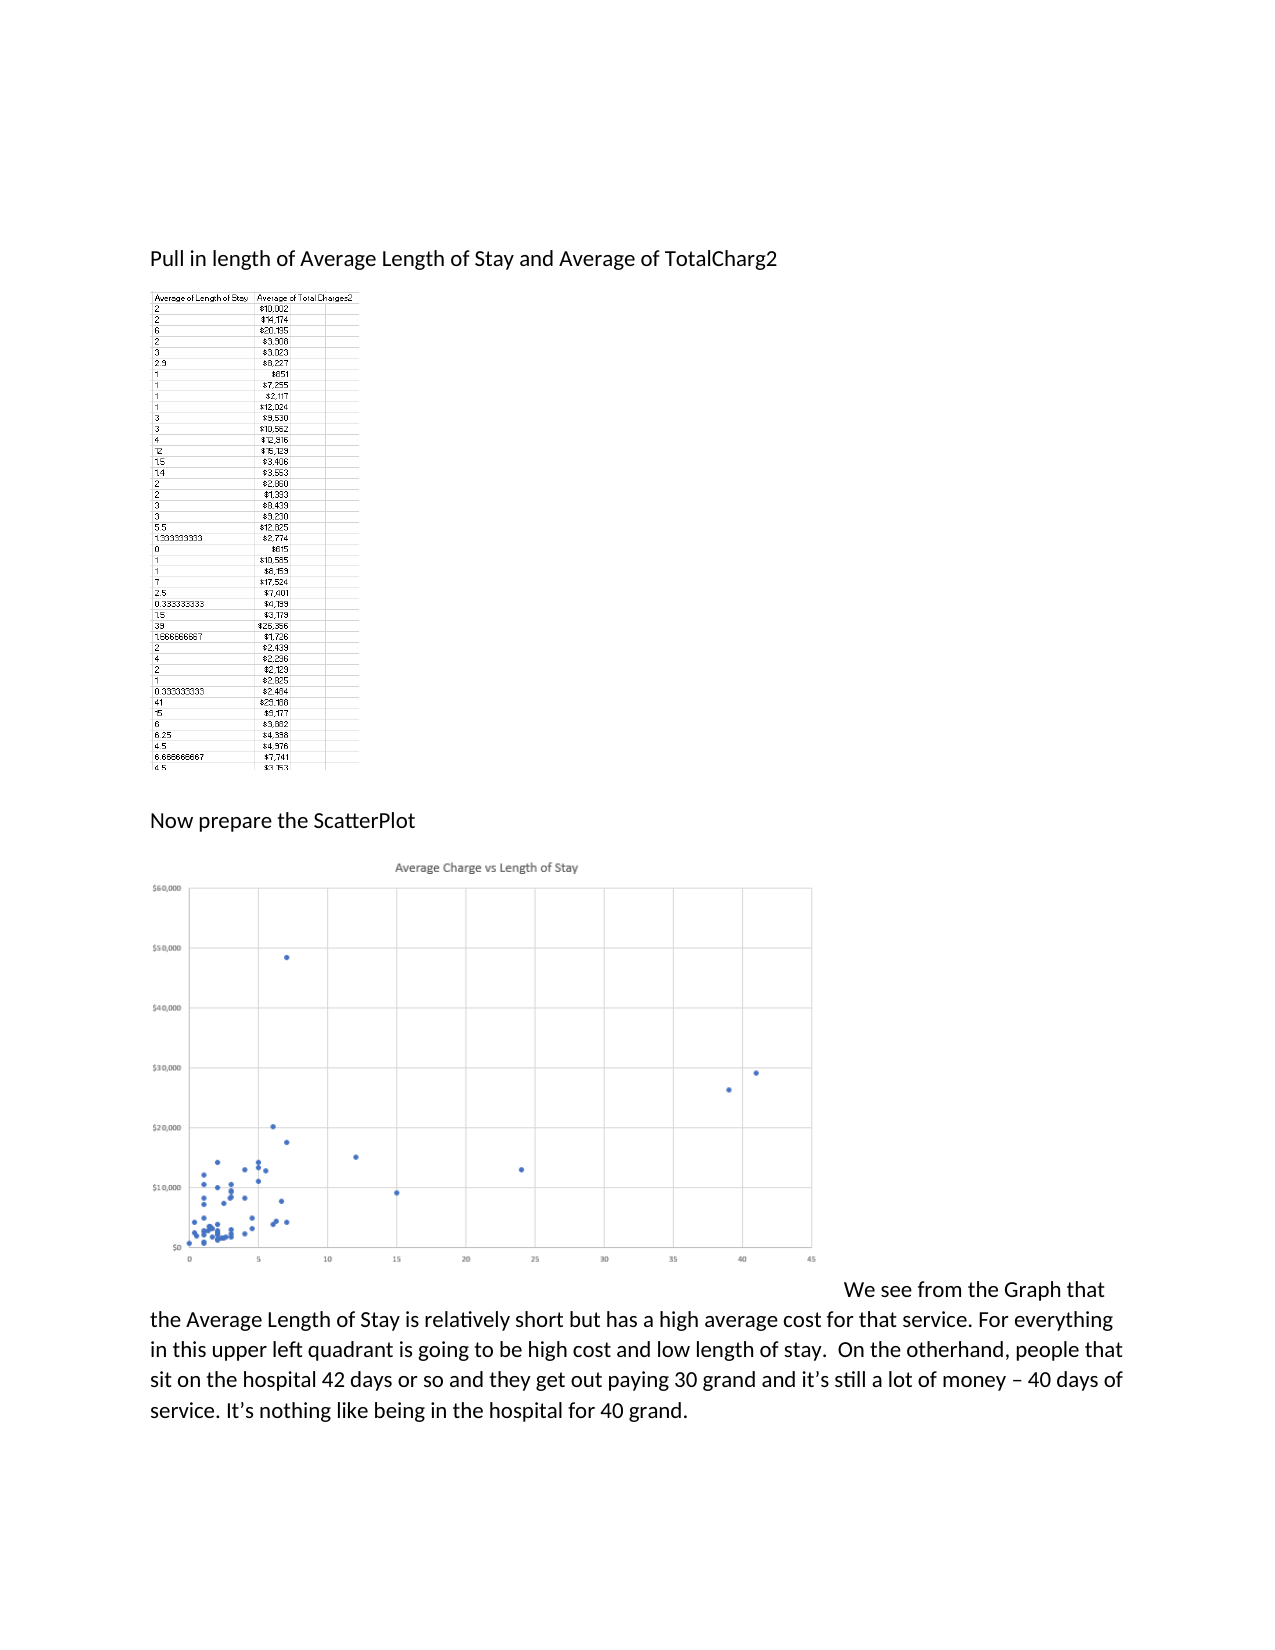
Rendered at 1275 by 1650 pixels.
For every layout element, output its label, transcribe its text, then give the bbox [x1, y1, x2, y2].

picture [150, 853, 824, 1263]
text Pull in length of Average Length of Stay and Average of TotalCharg2 [150, 244, 1125, 272]
text We see from the Graph that the Average Length of Stay is relatively short but has a high average cost for that service. For everything in this upper left quadrant is going to be high cost and low length of stay. On the otherhand, people that sit on the hospital 42 days or so and they get out paying 30 grand and it’s still a lot of money – 40 days of service. It’s nothing like being in the hospital for 40 grand. [150, 1275, 1125, 1424]
text Now prepare the ScatterPlot [150, 806, 1125, 834]
picture [150, 291, 360, 770]
